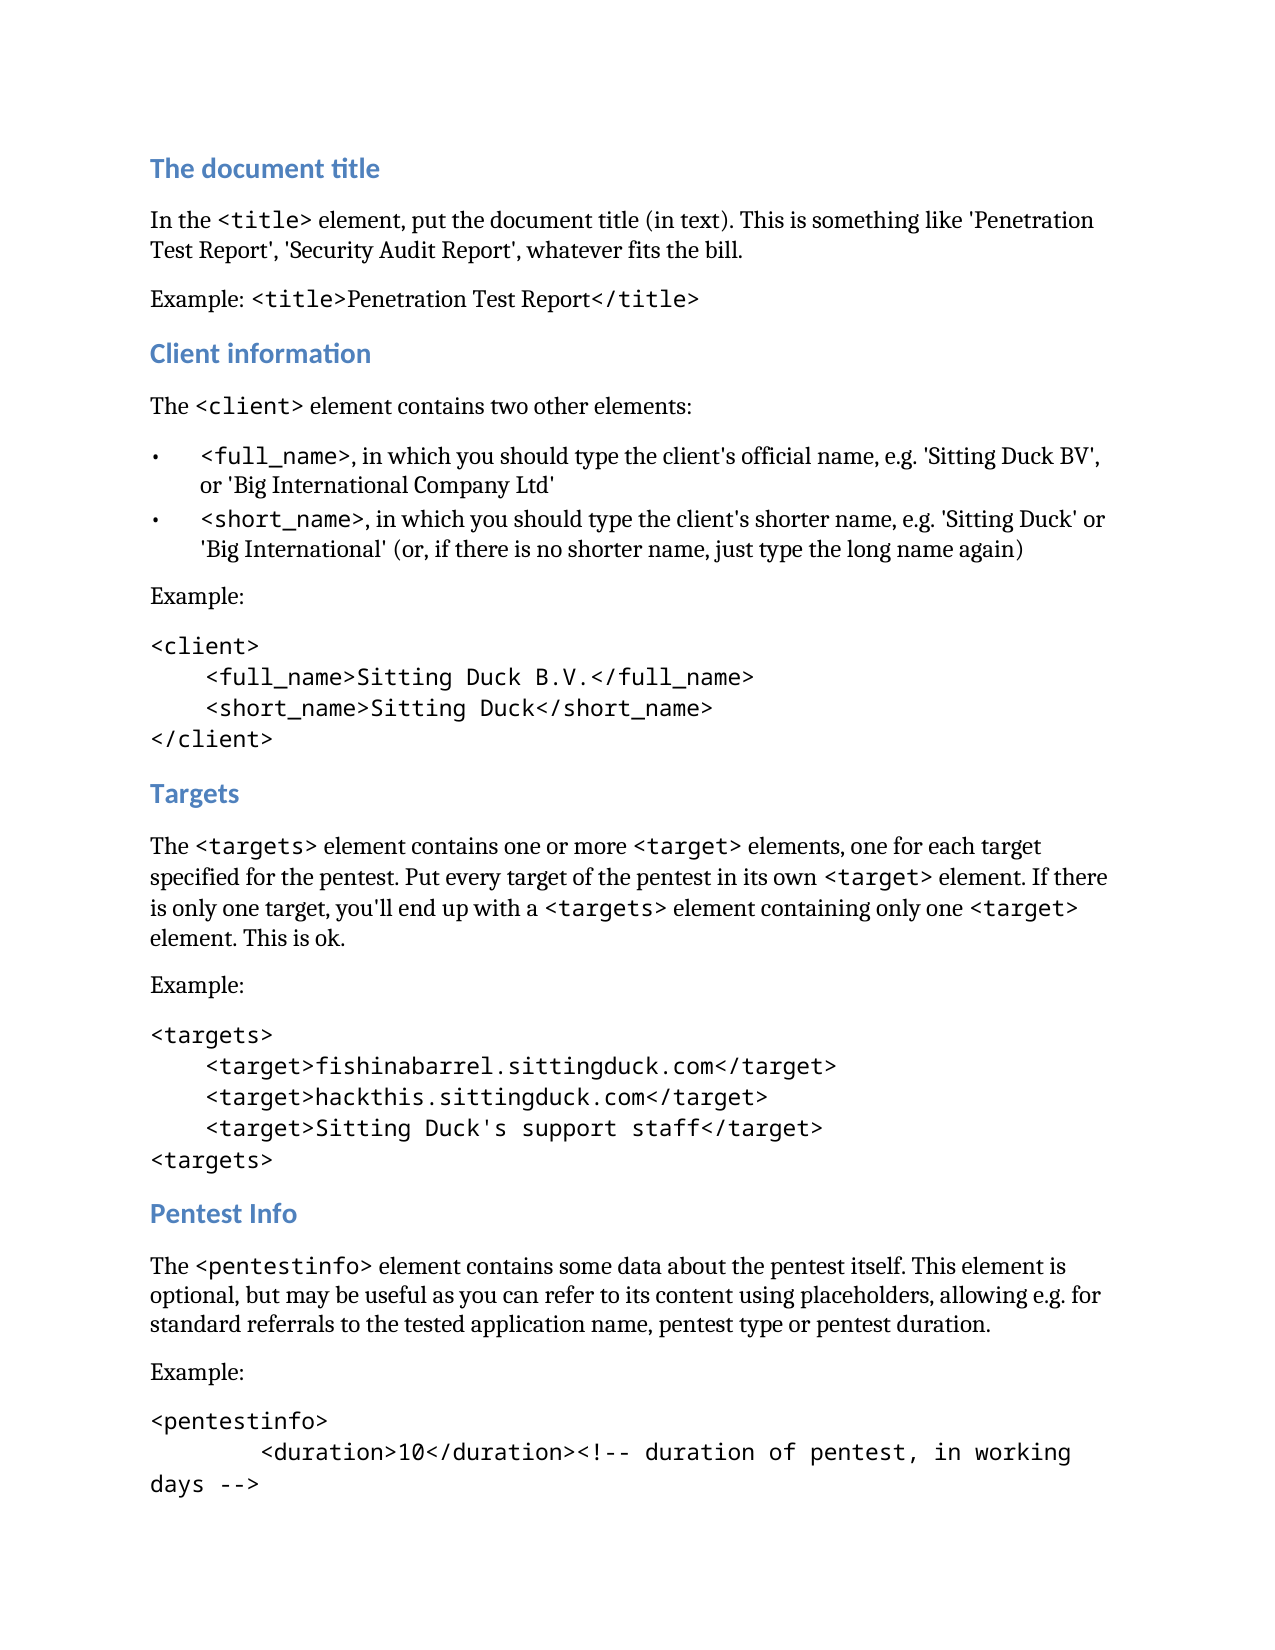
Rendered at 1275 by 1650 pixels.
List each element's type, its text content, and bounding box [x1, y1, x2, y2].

subtitle Targets [150, 775, 1125, 811]
list <short_name>, in which you should type the client's shorter name, e.g. 'Sitting Duck' or 'Big International' (or, if there is no shorter name, just type the long name again) [150, 503, 1125, 563]
subtitle Pentest Info [150, 1196, 1125, 1231]
text Example: <title>Penetration Test Report</title> [150, 283, 1125, 314]
text The <client> element contains two other elements: [150, 389, 1125, 421]
text The <targets> element contains one or more <target> elements, one for each target specified for the pentest. Put every target of the pentest in its own <target> element. If there is only one target, you'll end up with a <targets> element containing only one <target> element. This is ok. [150, 830, 1125, 952]
text <targets> <target>fishinabarrel.sittingduck.com</target> <target>hackthis.sittingduck.com</target> <target>Sitting Duck's support staff</target> <targets> [150, 1018, 1125, 1175]
list <full_name>, in which you should type the client's official name, e.g. 'Sitting Duck BV', or 'Big International Company Ltd' [150, 439, 1125, 499]
text <client> <full_name>Sitting Duck B.V.</full_name> <short_name>Sitting Duck</short_name> </client> [150, 629, 1125, 754]
subtitle Client information [150, 335, 1125, 371]
text Example: [150, 971, 1125, 1000]
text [150, 1405, 1125, 1499]
text Example: [150, 1357, 1125, 1386]
text The <pentestinfo> element contains some data about the pentest itself. This element is optional, but may be useful as you can refer to its content using placeholders, allowing e.g. for standard referrals to the tested application name, pentest type or pentest duration. [150, 1250, 1125, 1339]
text In the <title> element, put the document title (in text). This is something like 'Penetration Test Report', 'Security Audit Report', whatever fits the bill. [150, 204, 1125, 264]
text Example: [150, 582, 1125, 611]
subtitle The document title [150, 150, 1125, 186]
